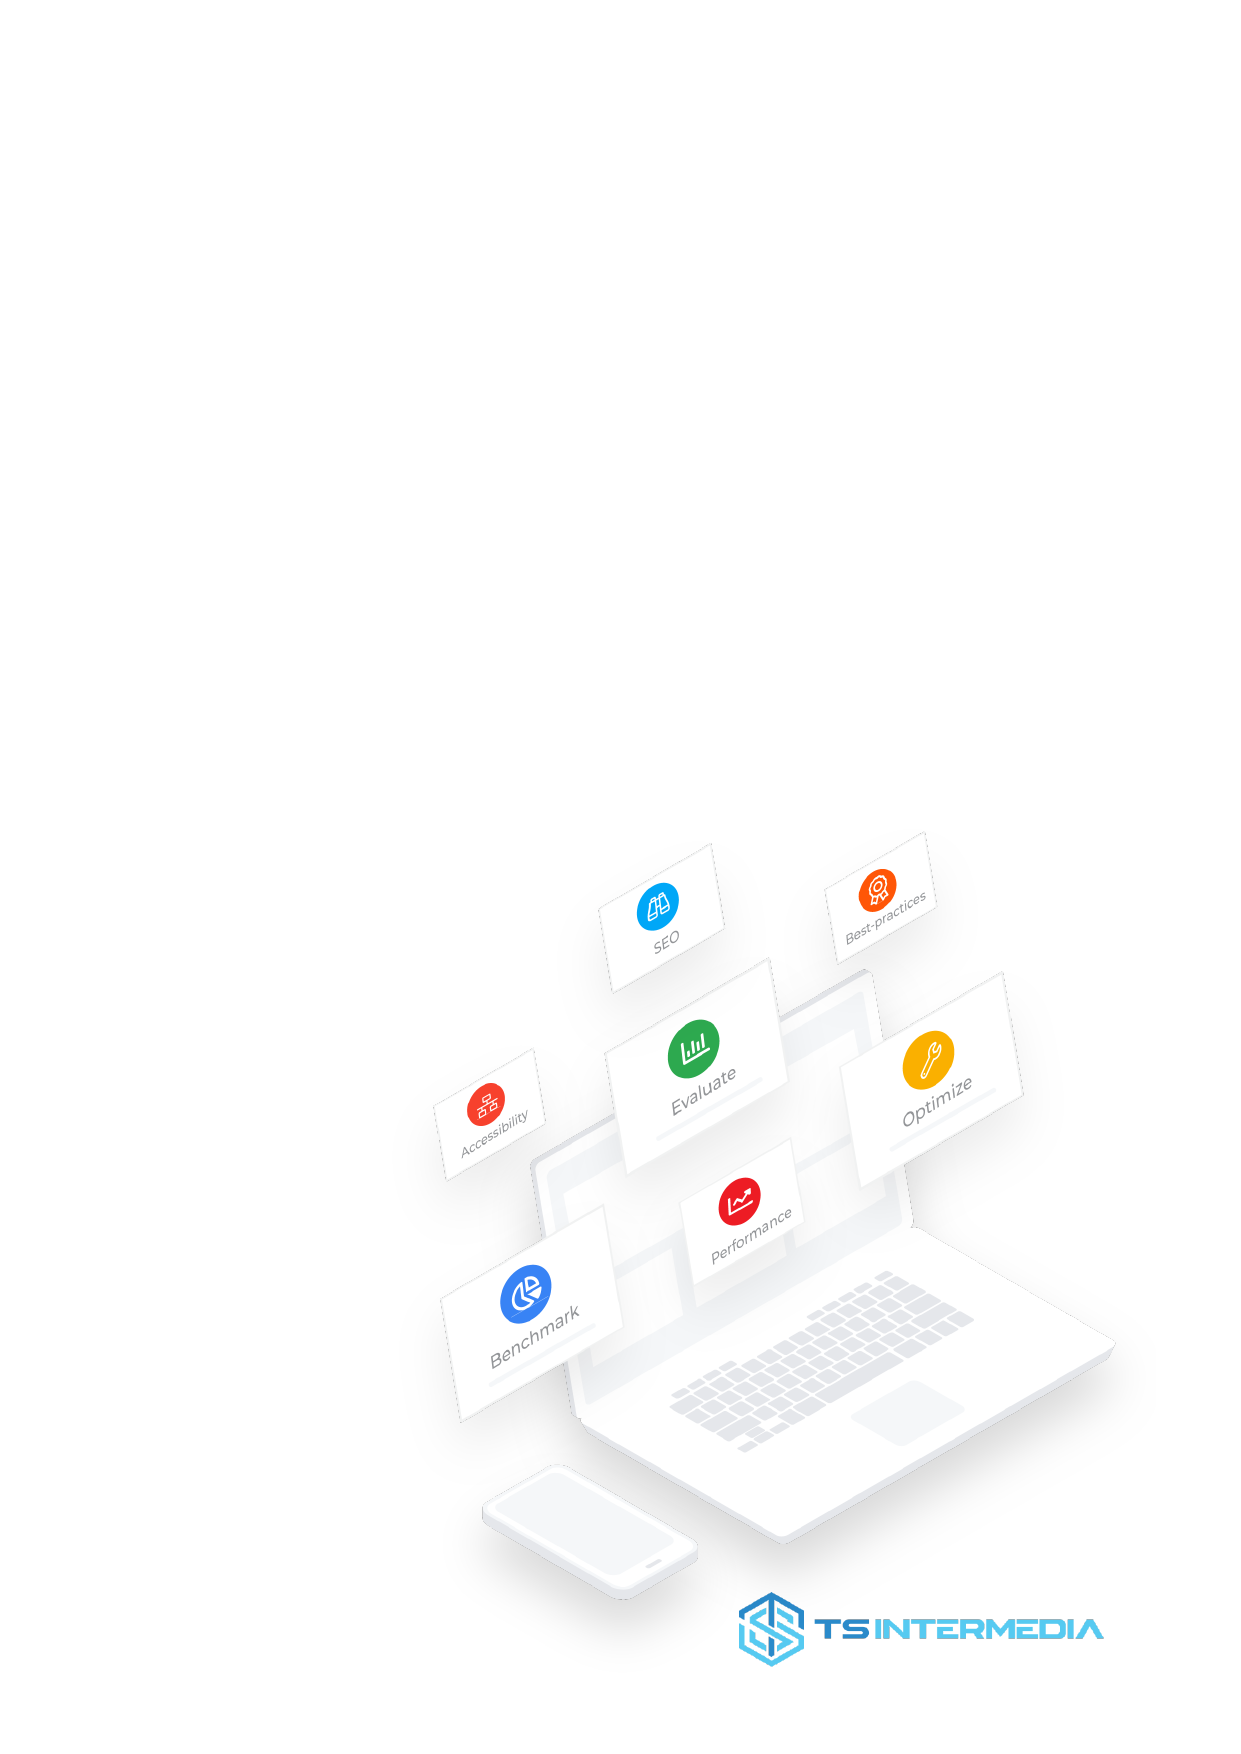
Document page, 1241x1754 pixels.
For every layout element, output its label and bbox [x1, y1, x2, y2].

picture [385, 789, 1156, 1675]
